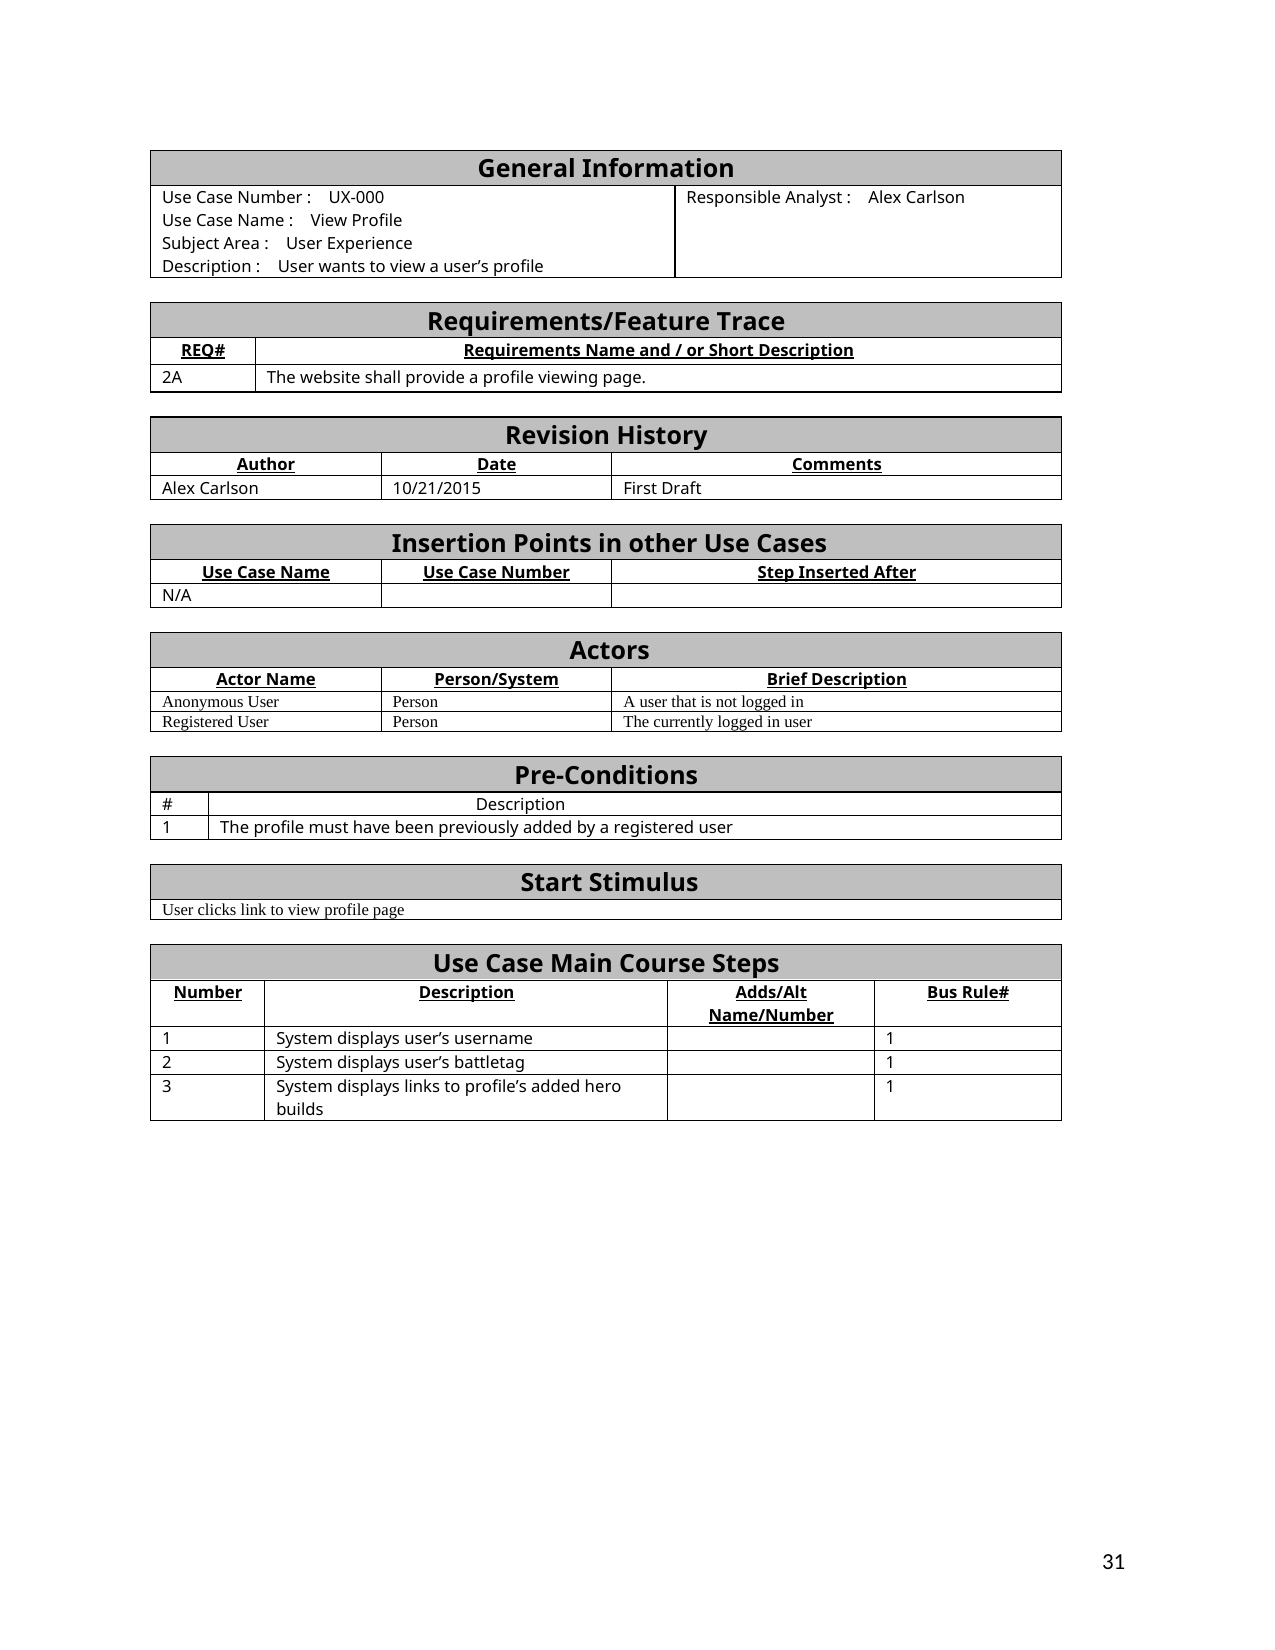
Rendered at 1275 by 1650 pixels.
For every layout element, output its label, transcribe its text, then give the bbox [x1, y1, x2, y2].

table_cell Person [382, 712, 611, 731]
table_cell User clicks link to view profile page [151, 900, 1061, 919]
table_cell Date [382, 453, 611, 475]
table_cell 1 [151, 816, 208, 839]
table_cell 1 [875, 1075, 1061, 1120]
table_cell 1 [875, 1051, 1061, 1073]
table_cell Use Case Name [151, 560, 381, 583]
table_header Actors [151, 633, 1061, 667]
table_cell Person [382, 692, 611, 711]
table_cell [612, 584, 1061, 607]
table_cell # [151, 793, 208, 815]
table_cell Actor Name [151, 668, 381, 691]
table_cell Comments [612, 453, 1061, 475]
table_cell Brief Description [612, 668, 1061, 691]
table_cell Step Inserted After [612, 560, 1061, 583]
table_cell Use Case Number : UX-000 Use Case Name : View Profile Subject Area : User Experience Description : User wants to view a user’s profile [151, 186, 674, 277]
table_cell 2A [151, 365, 255, 391]
table_header Revision History [151, 418, 1061, 452]
table_cell [668, 1051, 874, 1073]
table_cell System displays user’s battletag [265, 1051, 667, 1073]
table_cell Author [151, 453, 381, 475]
table_header Insertion Points in other Use Cases [151, 525, 1061, 559]
table_cell System displays user’s username [265, 1027, 667, 1050]
table_cell Description [209, 793, 1061, 815]
table_cell System displays links to profile’s added hero builds [265, 1075, 667, 1120]
table_cell Use Case Number [382, 560, 611, 583]
table_header Pre-Conditions [151, 757, 1061, 791]
table_cell Person/System [382, 668, 611, 691]
table_cell Requirements Name and / or Short Description [256, 338, 1061, 364]
table_cell Registered User [151, 712, 381, 731]
table_cell Adds/Alt Name/Number [668, 981, 874, 1026]
table_cell Anonymous User [151, 692, 381, 711]
table_cell [382, 584, 611, 607]
table_cell First Draft [612, 476, 1061, 499]
table_cell Number [151, 981, 264, 1026]
table_cell N/A [151, 584, 381, 607]
table_cell 3 [151, 1075, 264, 1120]
table_cell 1 [875, 1027, 1061, 1050]
table_header Use Case Main Course Steps [151, 945, 1061, 979]
table_cell 1 [151, 1027, 264, 1050]
table_cell [668, 1075, 874, 1120]
table_cell 10/21/2015 [382, 476, 611, 499]
table_header Start Stimulus [151, 865, 1061, 899]
table_cell Description [265, 981, 667, 1026]
table_cell Alex Carlson [151, 476, 381, 499]
table_cell The currently logged in user [612, 712, 1061, 731]
table_cell The profile must have been previously added by a registered user [209, 816, 1061, 839]
table_cell REQ# [151, 338, 255, 364]
table_cell A user that is not logged in [612, 692, 1061, 711]
table_cell 2 [151, 1051, 264, 1073]
table_header Requirements/Feature Trace [151, 303, 1061, 337]
table_cell The website shall provide a profile viewing page. [256, 365, 1061, 391]
table_cell Bus Rule# [875, 981, 1061, 1026]
table_header General Information [151, 151, 1061, 185]
table_cell Responsible Analyst : Alex Carlson [676, 186, 1061, 277]
table_cell [668, 1027, 874, 1050]
